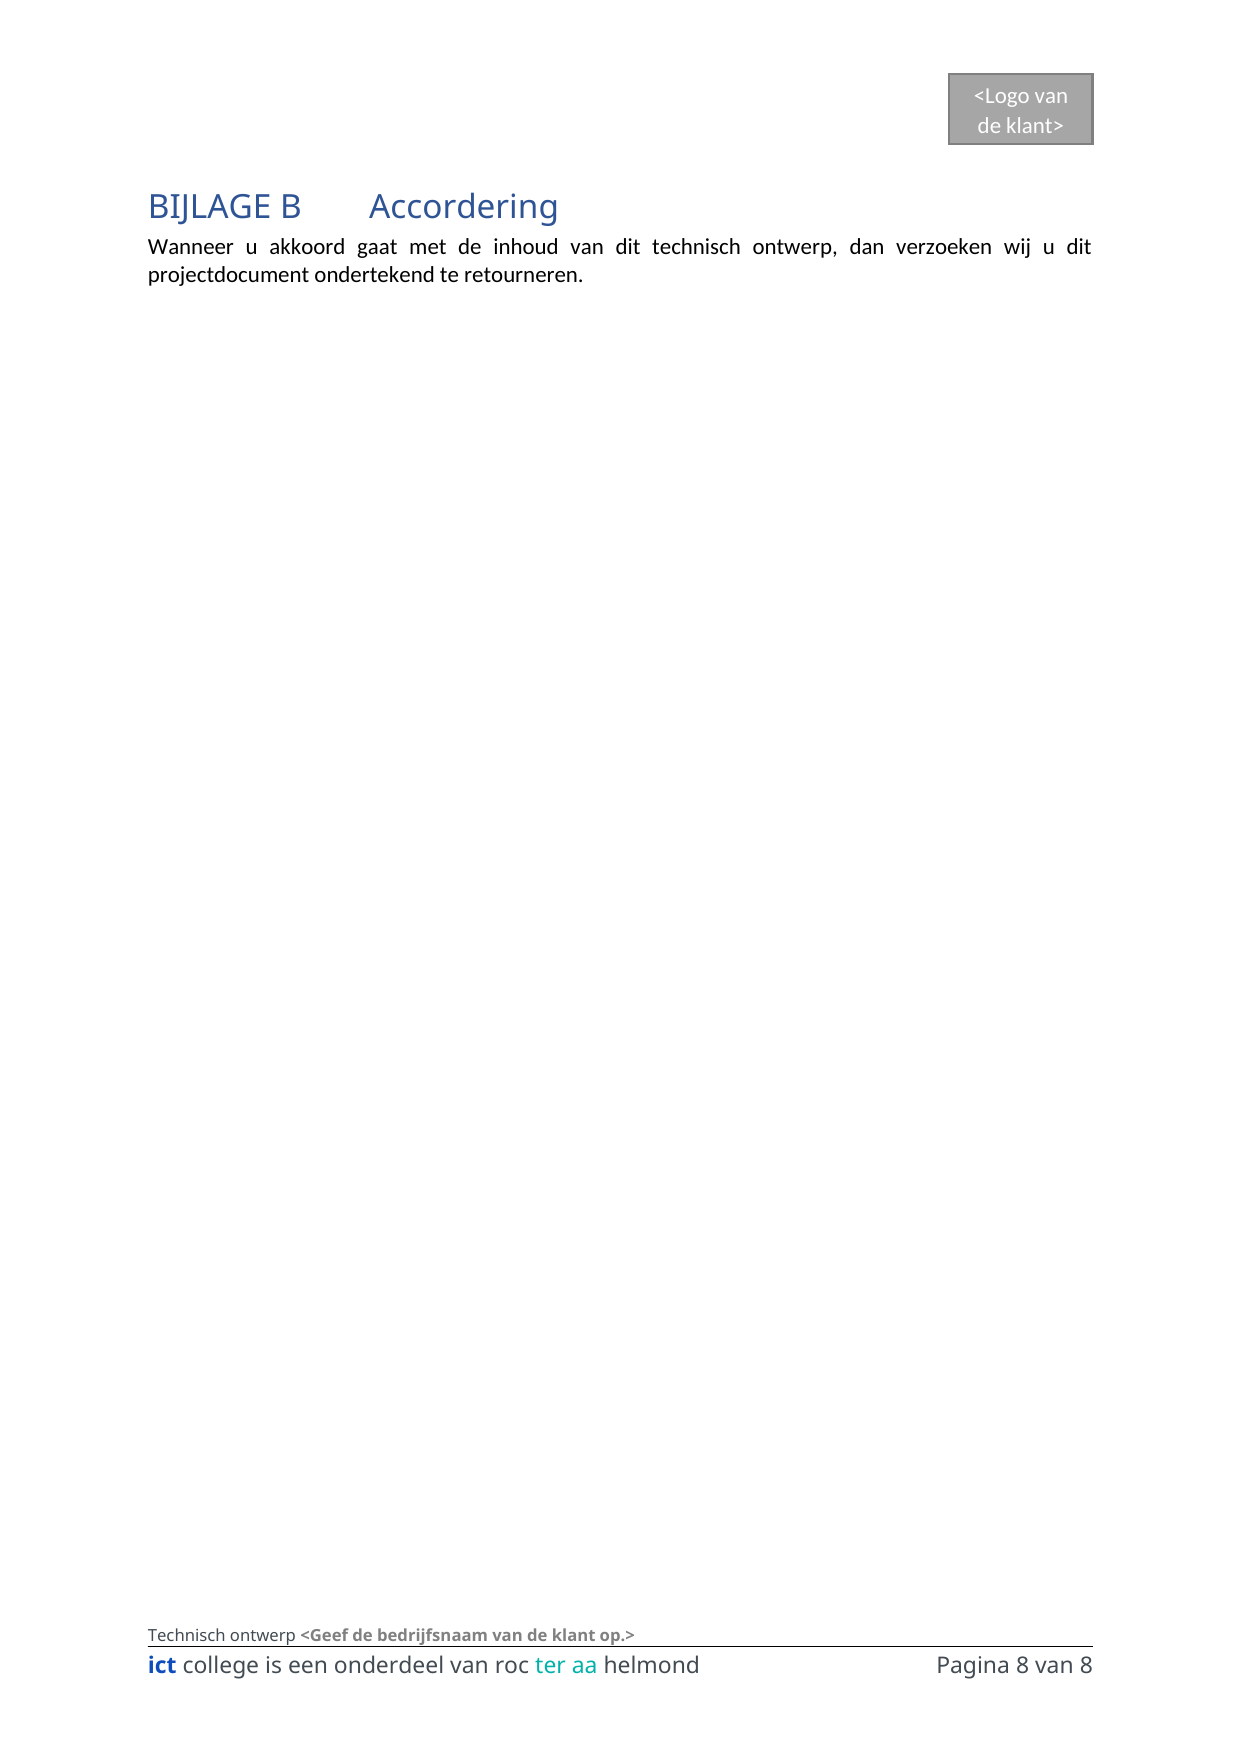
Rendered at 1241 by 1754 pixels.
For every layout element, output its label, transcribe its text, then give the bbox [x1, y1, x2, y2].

text BIJLAGE B Accordering [148, 183, 1093, 228]
text Wanneer u akkoord gaat met de inhoud van dit technisch ontwerp, dan verzoeken wij u dit projectdocument ondertekend te retourneren. [148, 232, 1093, 288]
